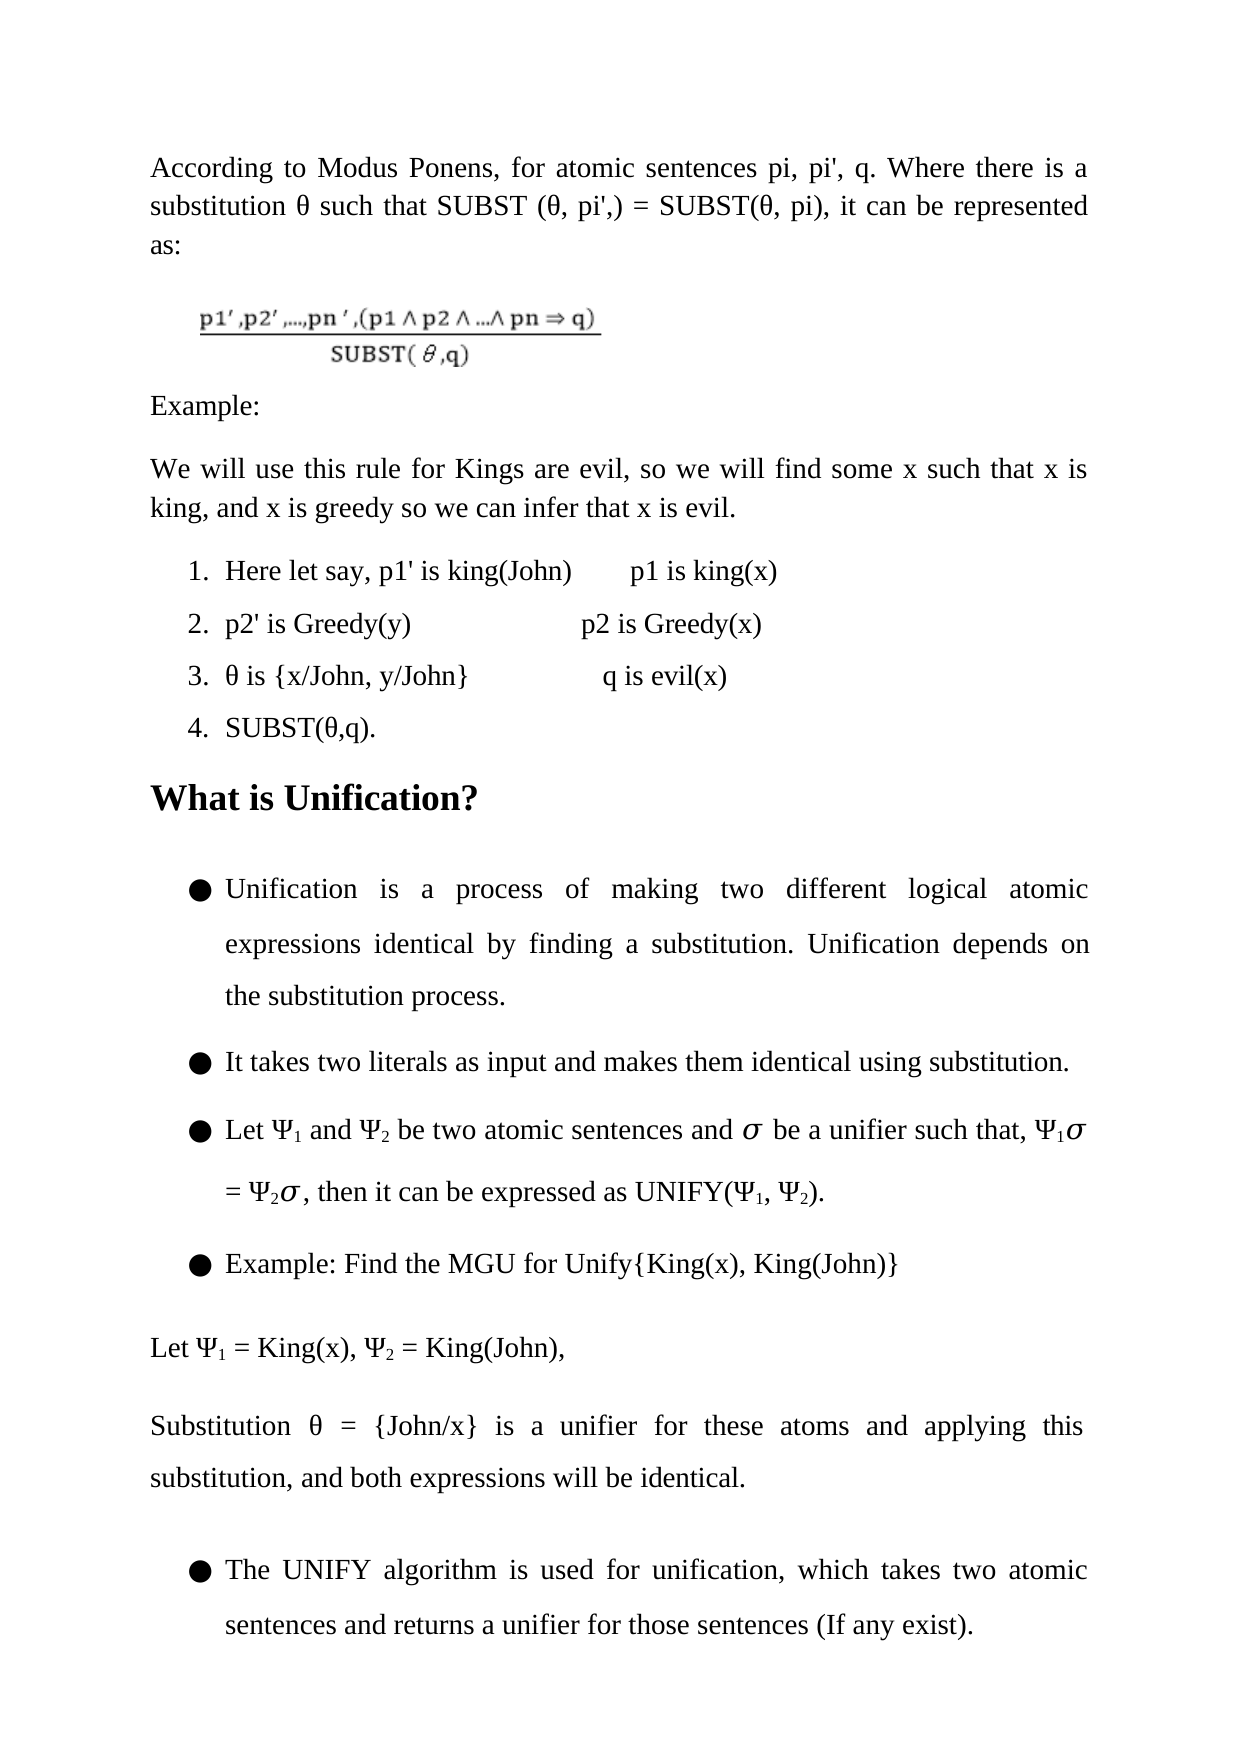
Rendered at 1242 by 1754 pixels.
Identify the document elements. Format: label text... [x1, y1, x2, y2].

list SUBST(θ,q). [187, 711, 1094, 744]
list θ is {x/John, y/John} q is evil(x) [187, 658, 1094, 692]
list The UNIFY algorithm is used for unification, which takes two atomic sentences and returns a unifier for those sentences (If any exist). [187, 1548, 1089, 1640]
list Here let say, p1' is king(John) p1 is king(x) [187, 553, 1094, 587]
text We will use this rule for Kings are evil, so we will find some x such that x is king, and x is greedy so we can infer that x is evil. [150, 451, 1089, 523]
text substitution, and both expressions will be identical. [150, 1460, 1094, 1493]
text Example: [150, 326, 1094, 421]
list Unification is a process of making two different logical atomic expressions identical by finding a substitution. Unification depends on the substitution process. [187, 868, 1090, 1012]
subtitle What is Unification? [150, 776, 1094, 819]
list Let Ψ1 and Ψ2 be two atomic sentences and 𝜎 be a unifier such that, Ψ1𝜎 = Ψ2𝜎, then it can be expressed as UNIFY(Ψ1, Ψ2). [187, 1108, 1089, 1210]
list It takes two literals as input and makes them identical using substitution. [187, 1041, 1094, 1080]
list Example: Find the MGU for Unify{King(x), King(John)} Let Ψ1 = King(x), Ψ2 = King(John), [150, 1242, 900, 1364]
list p2' is Greedy(y) p2 is Greedy(x) [187, 606, 1094, 639]
text Substitution θ = {John/x} is a unifier for these atoms and applying this [150, 1412, 1094, 1441]
picture [200, 307, 602, 326]
text According to Modus Ponens, for atomic sentences pi, pi', q. Where there is a substitution θ such that SUBST (θ, pi',) = SUBST(θ, pi), it can be represented as: [150, 150, 1089, 261]
